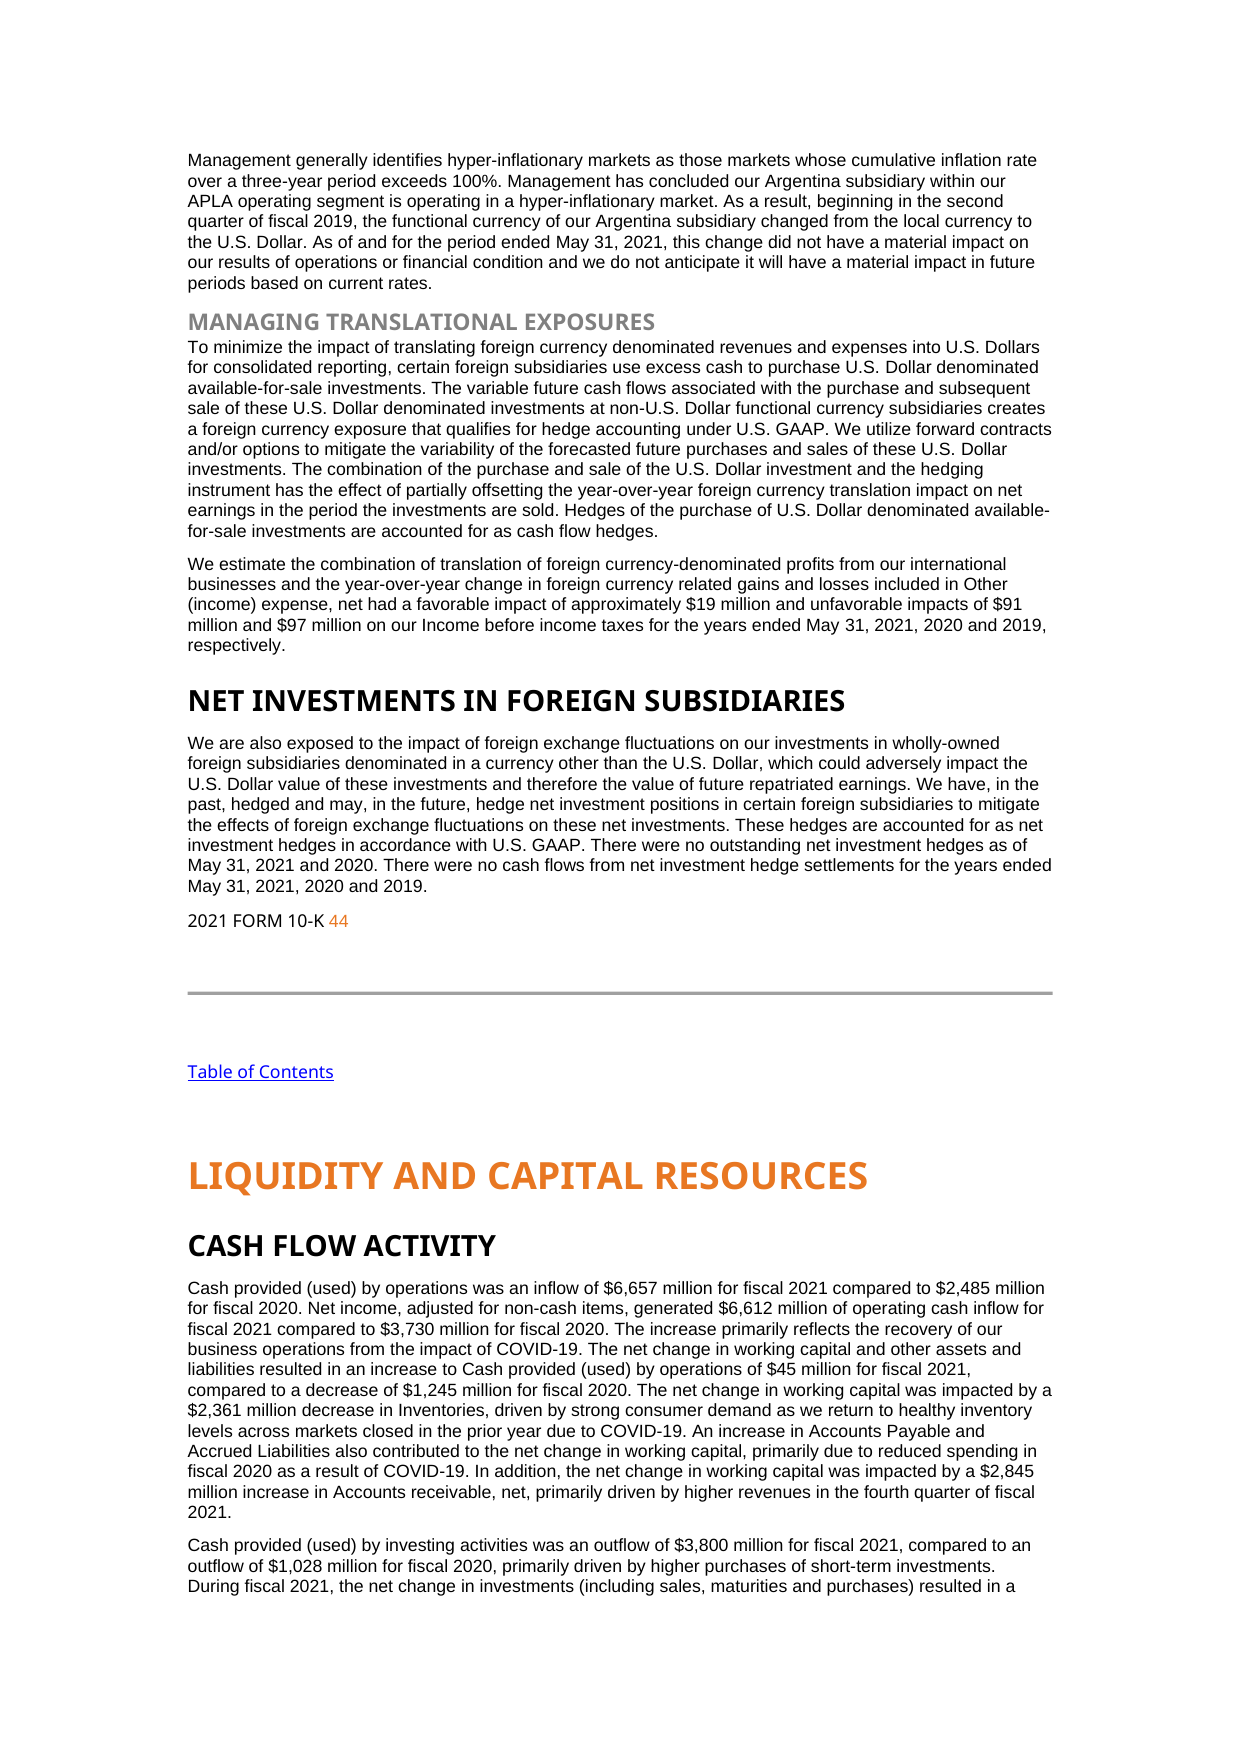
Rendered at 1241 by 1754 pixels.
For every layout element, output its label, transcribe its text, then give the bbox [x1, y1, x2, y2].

text We estimate the combination of translation of foreign currency-denominated profits from our international businesses and the year-over-year change in foreign currency related gains and losses included in Other (income) expense, net had a favorable impact of approximately $19 million and unfavorable impacts of $91 million and $97 million on our Income before income taxes for the years ended May 31, 2021, 2020 and 2019, respectively. [187, 553, 1053, 655]
text CASH FLOW ACTIVITY [187, 1225, 1053, 1265]
text MANAGING TRANSLATIONAL EXPOSURES [187, 305, 1053, 337]
text Management generally identifies hyper-inflationary markets as those markets whose cumulative inflation rate over a three-year period exceeds 100%. Management has concluded our Argentina subsidiary within our APLA operating segment is operating in a hyper-inflationary market. As a result, beginning in the second quarter of fiscal 2019, the functional currency of our Argentina subsidiary changed from the local currency to the U.S. Dollar. As of and for the period ended May 31, 2021, this change did not have a material impact on our results of operations or financial condition and we do not anticipate it will have a material impact in future periods based on current rates. [187, 150, 1053, 293]
text LIQUIDITY AND CAPITAL RESOURCES [187, 1149, 1053, 1200]
text Table of Contents [187, 1060, 1053, 1084]
text Cash provided (used) by operations was an inflow of $6,657 million for fiscal 2021 compared to $2,485 million for fiscal 2020. Net income, adjusted for non-cash items, generated $6,612 million of operating cash inflow for fiscal 2021 compared to $3,730 million for fiscal 2020. The increase primarily reflects the recovery of our business operations from the impact of COVID-19. The net change in working capital and other assets and liabilities resulted in an increase to Cash provided (used) by operations of $45 million for fiscal 2021, compared to a decrease of $1,245 million for fiscal 2020. The net change in working capital was impacted by a $2,361 million decrease in Inventories, driven by strong consumer demand as we return to healthy inventory levels across markets closed in the prior year due to COVID-19. An increase in Accounts Payable and Accrued Liabilities also contributed to the net change in working capital, primarily due to reduced spending in fiscal 2020 as a result of COVID-19. In addition, the net change in working capital was impacted by a $2,845 million increase in Accounts receivable, net, primarily driven by higher revenues in the fourth quarter of fiscal 2021. [187, 1277, 1053, 1522]
text NET INVESTMENTS IN FOREIGN SUBSIDIARIES [187, 680, 1053, 720]
text We are also exposed to the impact of foreign exchange fluctuations on our investments in wholly-owned foreign subsidiaries denominated in a currency other than the U.S. Dollar, which could adversely impact the U.S. Dollar value of these investments and therefore the value of future repatriated earnings. We have, in the past, hedged and may, in the future, hedge net investment positions in certain foreign subsidiaries to mitigate the effects of foreign exchange fluctuations on these net investments. These hedges are accounted for as net investment hedges in accordance with U.S. GAAP. There were no outstanding net investment hedges as of May 31, 2021 and 2020. There were no cash flows from net investment hedge settlements for the years ended May 31, 2021, 2020 and 2019. [187, 733, 1053, 896]
text To minimize the impact of translating foreign currency denominated revenues and expenses into U.S. Dollars for consolidated reporting, certain foreign subsidiaries use excess cash to purchase U.S. Dollar denominated available-for-sale investments. The variable future cash flows associated with the purchase and subsequent sale of these U.S. Dollar denominated investments at non-U.S. Dollar functional currency subsidiaries creates a foreign currency exposure that qualifies for hedge accounting under U.S. GAAP. We utilize forward contracts and/or options to mitigate the variability of the forecasted future purchases and sales of these U.S. Dollar investments. The combination of the purchase and sale of the U.S. Dollar investment and the hedging instrument has the effect of partially offsetting the year-over-year foreign currency translation impact on net earnings in the period the investments are sold. Hedges of the purchase of U.S. Dollar denominated available-for-sale investments are accounted for as cash flow hedges. [187, 337, 1053, 541]
text 2021 FORM 10-K 44 [187, 908, 1053, 933]
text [187, 1535, 1053, 1596]
